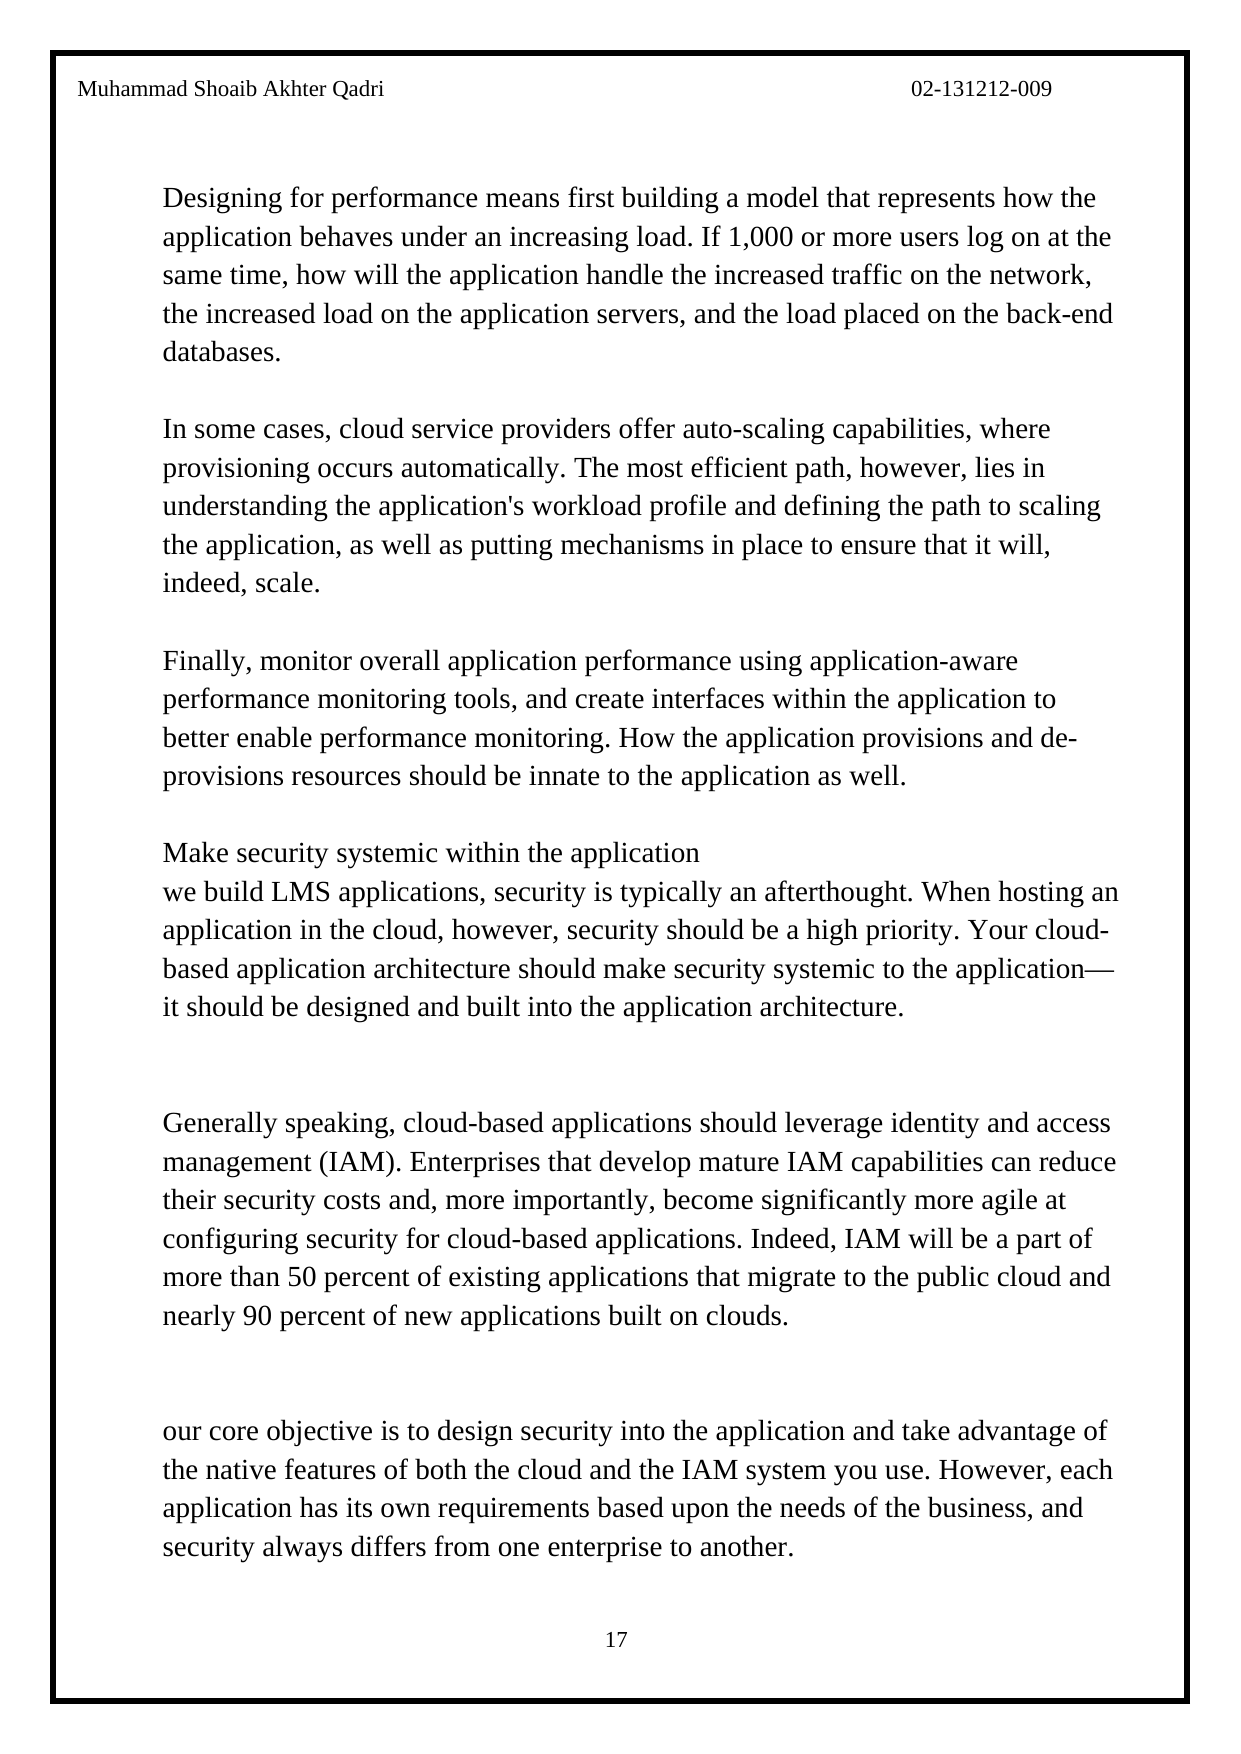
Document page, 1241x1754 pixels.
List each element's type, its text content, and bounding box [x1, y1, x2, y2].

text Make security systemic within the application [162, 835, 1155, 869]
text In some cases, cloud service providers offer auto-scaling capabilities, where provisioning occurs automatically. The most efficient path, however, lies in understanding the application's workload profile and defining the path to scaling the application, as well as putting mechanisms in place to ensure that it will, indeed, scale. [162, 411, 1117, 599]
text our core objective is to design security into the application and take advantage of the native features of both the cloud and the IAM system you use. However, each application has its own requirements based upon the needs of the business, and security always differs from one enterprise to another. [162, 1413, 1115, 1562]
text Finally, monitor overall application performance using application-aware performance monitoring tools, and create interfaces within the application to better enable performance monitoring. How the application provisions and de- provisions resources should be innate to the application as well. [162, 643, 1079, 792]
text Designing for performance means first building a model that represents how the application behaves under an increasing load. If 1,000 or more users log on at the same time, how will the application handle the increased traffic on the network, the increased load on the application servers, and the load placed on the back-end databases. [162, 180, 1115, 368]
text Generally speaking, cloud-based applications should leverage identity and access management (IAM). Enterprises that develop mature IAM capabilities can reduce their security costs and, more importantly, become significantly more agile at configuring security for cloud-based applications. Indeed, IAM will be a part of more than 50 percent of existing applications that migrate to the public cloud and nearly 90 percent of new applications built on clouds. [162, 1105, 1118, 1331]
text we build LMS applications, security is typically an afterthought. When hosting an application in the cloud, however, security should be a high priority. Your cloud- based application architecture should make security systemic to the application— it should be designed and built into the application architecture. [162, 874, 1121, 1023]
